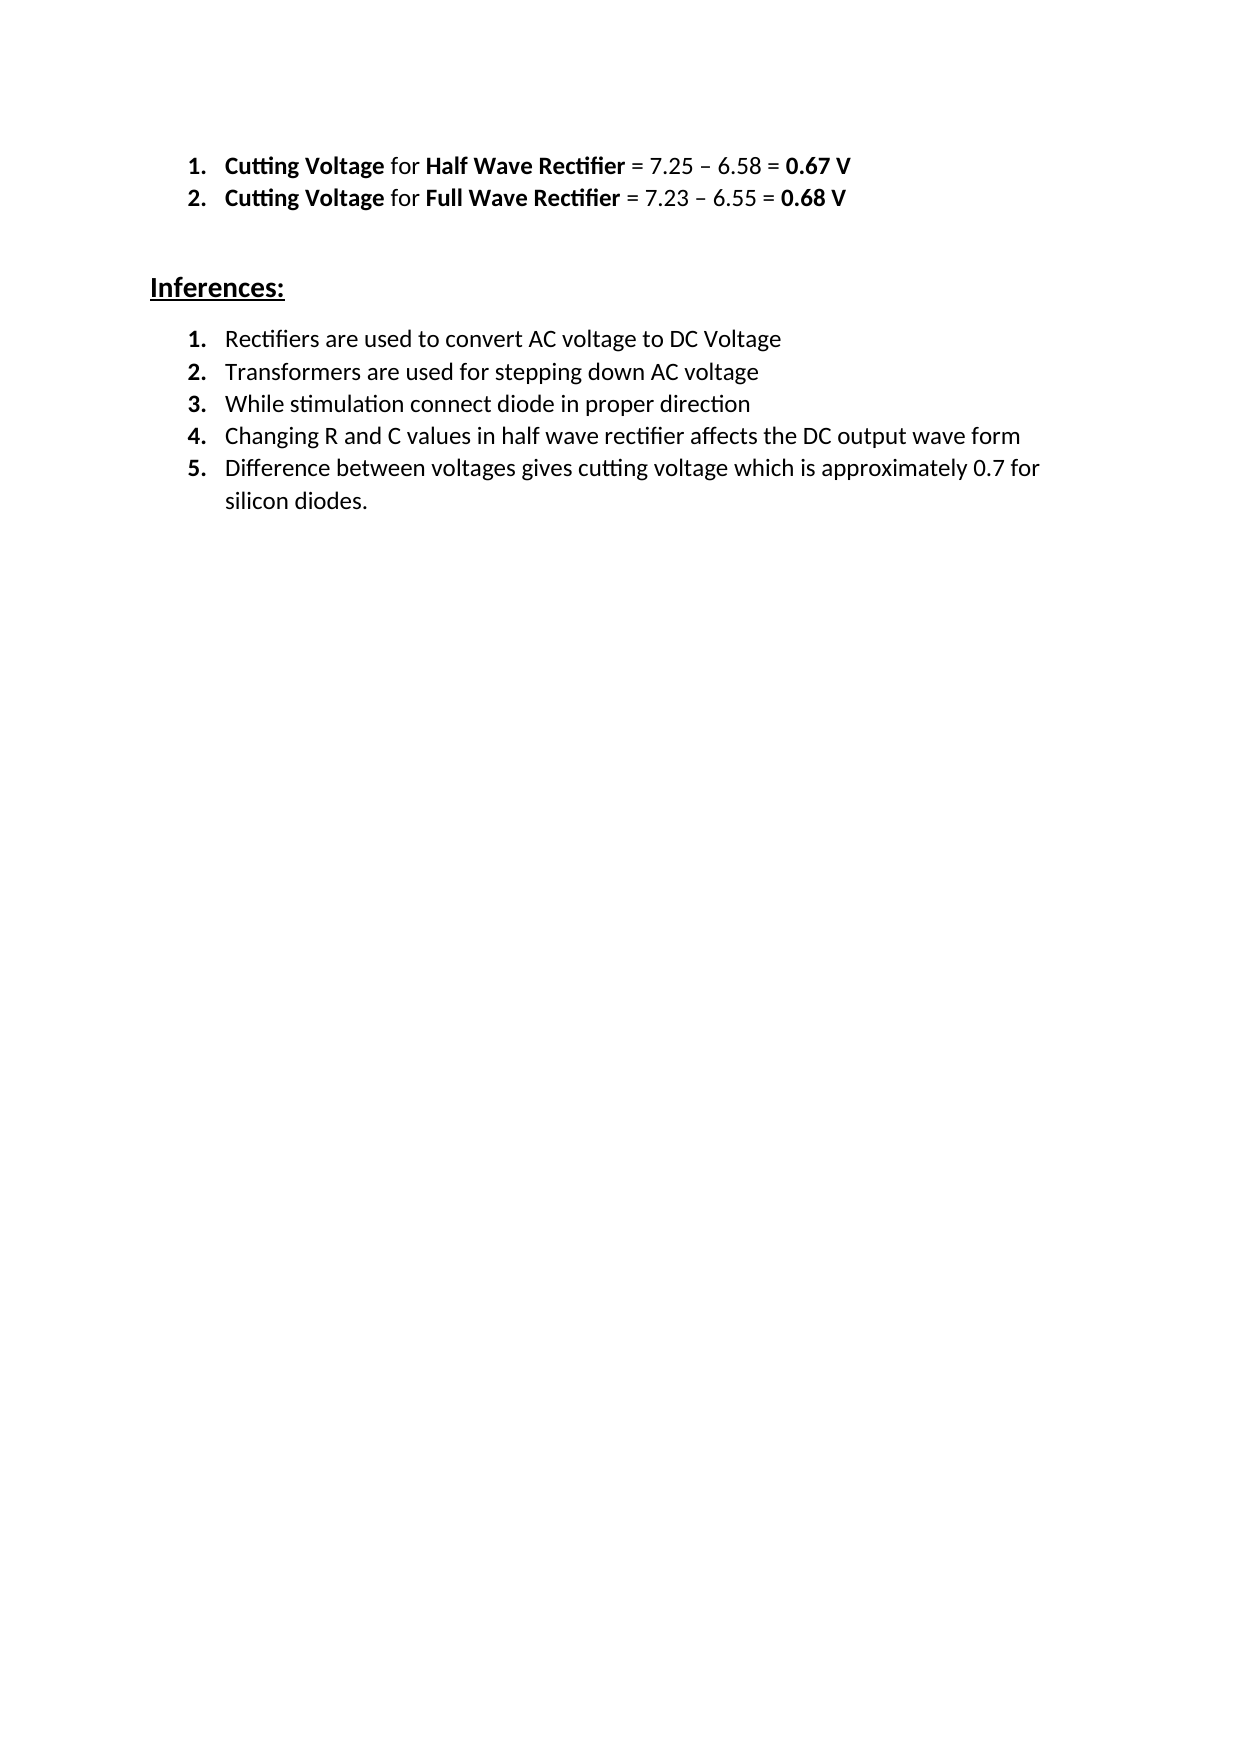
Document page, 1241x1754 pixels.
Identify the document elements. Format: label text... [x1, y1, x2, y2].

list Cutting Voltage for Full Wave Rectifier = 7.23 – 6.55 = 0.68 V [187, 182, 1090, 213]
list Cutting Voltage for Half Wave Rectifier = 7.25 – 6.58 = 0.67 V [187, 150, 1090, 181]
list Transformers are used for stepping down AC voltage [187, 356, 1090, 386]
text Inferences: [150, 269, 1090, 304]
list While stimulation connect diode in proper direction [187, 388, 1090, 418]
list Difference between voltages gives cutting voltage which is approximately 0.7 for silicon diodes. [187, 452, 1090, 515]
list Changing R and C values in half wave rectifier affects the DC output wave form [187, 420, 1090, 451]
list Rectifiers are used to convert AC voltage to DC Voltage [187, 323, 1090, 354]
